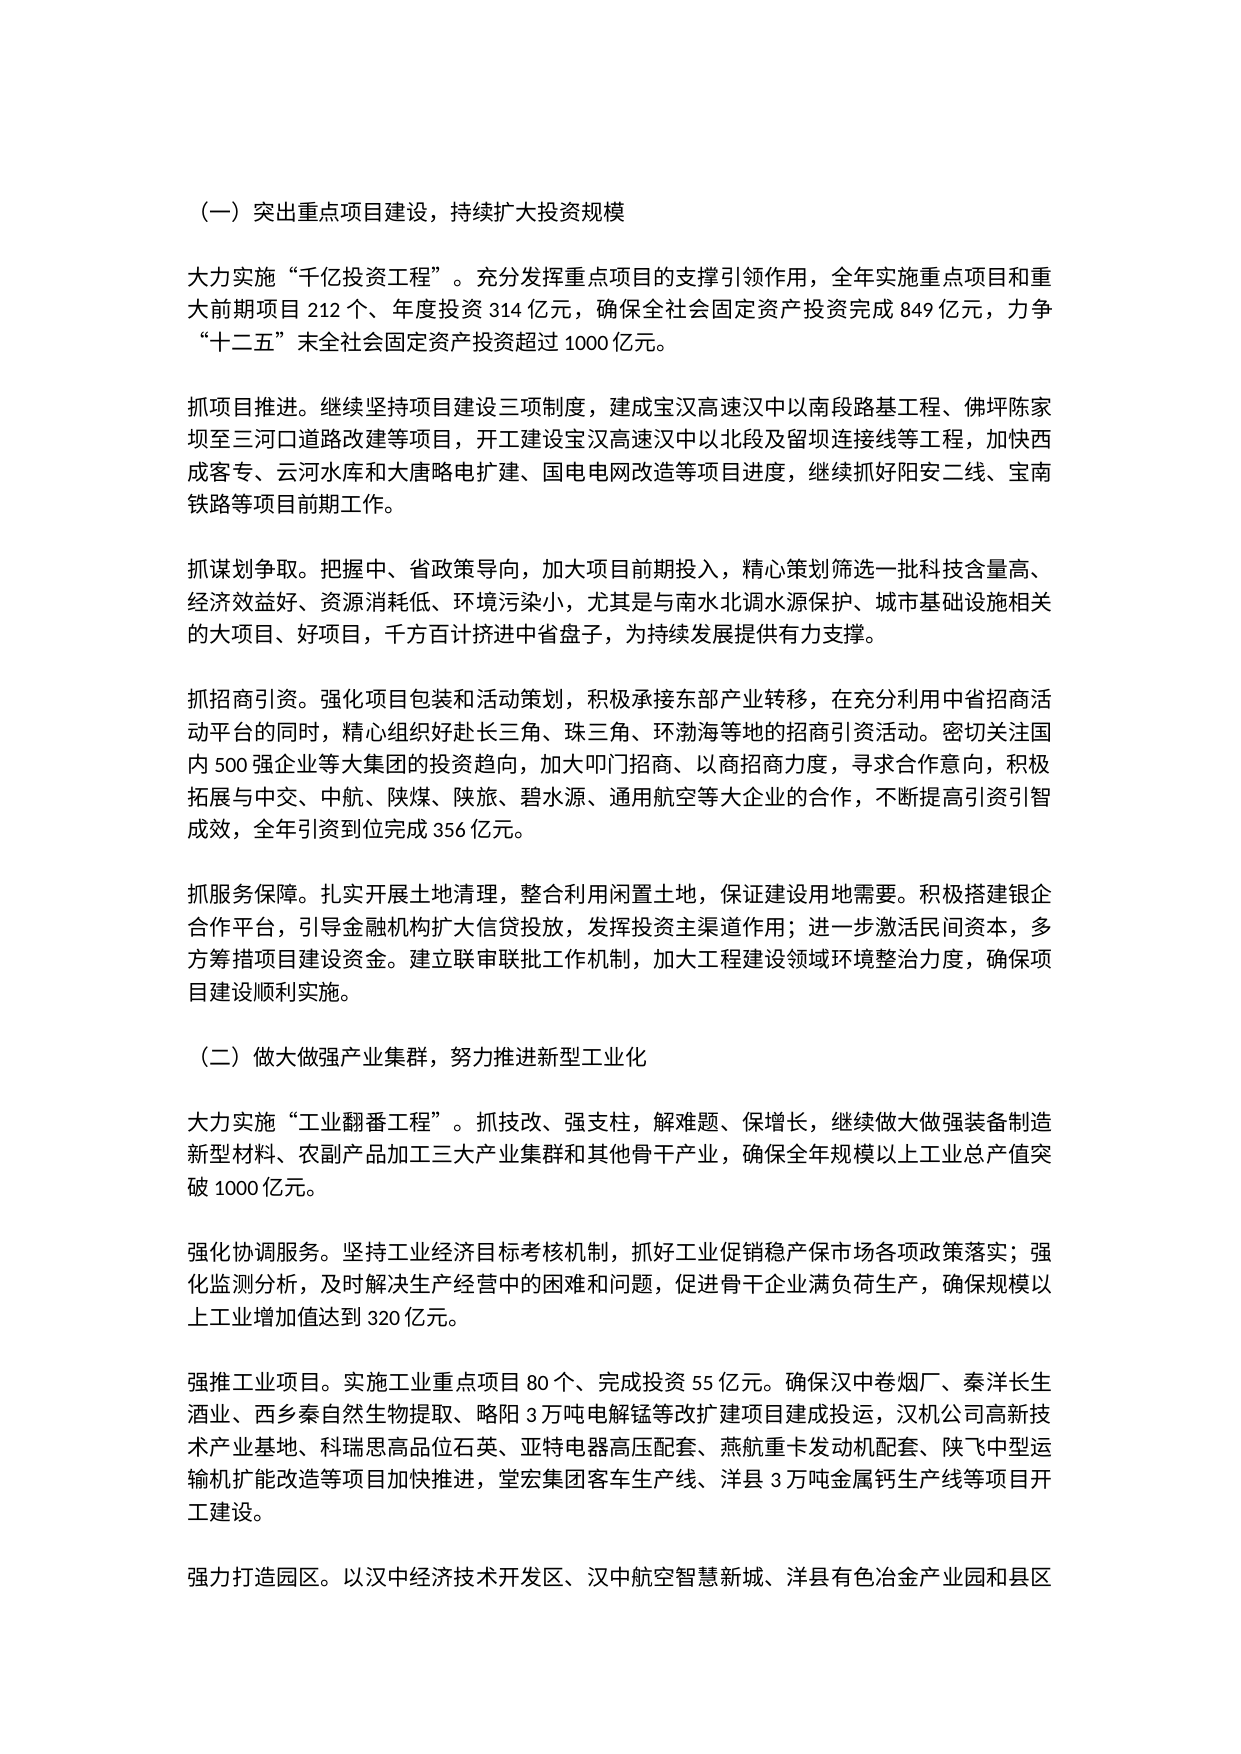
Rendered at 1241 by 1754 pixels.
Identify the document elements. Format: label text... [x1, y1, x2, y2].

text 抓谋划争取。把握中、省政策导向，加大项目前期投入，精心策划筛选一批科技含量高、经济效益好、资源消耗低、环境污染小，尤其是与南水北调水源保护、城市基础设施相关的大项目、好项目，千方百计挤进中省盘子，为持续发展提供有力支撑。 [187, 552, 1053, 649]
text 强化协调服务。坚持工业经济目标考核机制，抓好工业促销稳产保市场各项政策落实；强化监测分析，及时解决生产经营中的困难和问题，促进骨干企业满负荷生产，确保规模以上工业增加值达到320亿元。 [187, 1234, 1053, 1332]
text 抓项目推进。继续坚持项目建设三项制度，建成宝汉高速汉中以南段路基工程、佛坪陈家坝至三河口道路改建等项目，开工建设宝汉高速汉中以北段及留坝连接线等工程，加快西成客专、云河水库和大唐略电扩建、国电电网改造等项目进度，继续抓好阳安二线、宝南铁路等项目前期工作。 [187, 389, 1053, 519]
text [187, 1559, 1053, 1592]
text 抓服务保障。扎实开展土地清理，整合利用闲置土地，保证建设用地需要。积极搭建银企合作平台，引导金融机构扩大信贷投放，发挥投资主渠道作用；进一步激活民间资本，多方筹措项目建设资金。建立联审联批工作机制，加大工程建设领域环境整治力度，确保项目建设顺利实施。 [187, 877, 1053, 1007]
text 大力实施“千亿投资工程”。充分发挥重点项目的支撑引领作用，全年实施重点项目和重大前期项目212个、年度投资314亿元，确保全社会固定资产投资完成849亿元，力争“十二五”末全社会固定资产投资超过1000亿元。 [187, 259, 1053, 357]
text 大力实施“工业翻番工程”。抓技改、强支柱，解难题、保增长，继续做大做强装备制造、新型材料、农副产品加工三大产业集群和其他骨干产业，确保全年规模以上工业总产值突破1000亿元。 [187, 1104, 1053, 1202]
text 抓招商引资。强化项目包装和活动策划，积极承接东部产业转移，在充分利用中省招商活动平台的同时，精心组织好赴长三角、珠三角、环渤海等地的招商引资活动。密切关注国内500强企业等大集团的投资趋向，加大叩门招商、以商招商力度，寻求合作意向，积极拓展与中交、中航、陕煤、陕旅、碧水源、通用航空等大企业的合作，不断提高引资引智成效，全年引资到位完成356亿元。 [187, 682, 1053, 844]
text （一）突出重点项目建设，持续扩大投资规模 [187, 194, 1053, 227]
text 强推工业项目。实施工业重点项目80个、完成投资55亿元。确保汉中卷烟厂、秦洋长生酒业、西乡秦自然生物提取、略阳3万吨电解锰等改扩建项目建成投运，汉机公司高新技术产业基地、科瑞思高品位石英、亚特电器高压配套、燕航重卡发动机配套、陕飞中型运输机扩能改造等项目加快推进，堂宏集团客车生产线、洋县3万吨金属钙生产线等项目开工建设。 [187, 1364, 1053, 1527]
text （二）做大做强产业集群，努力推进新型工业化 [187, 1039, 1053, 1072]
